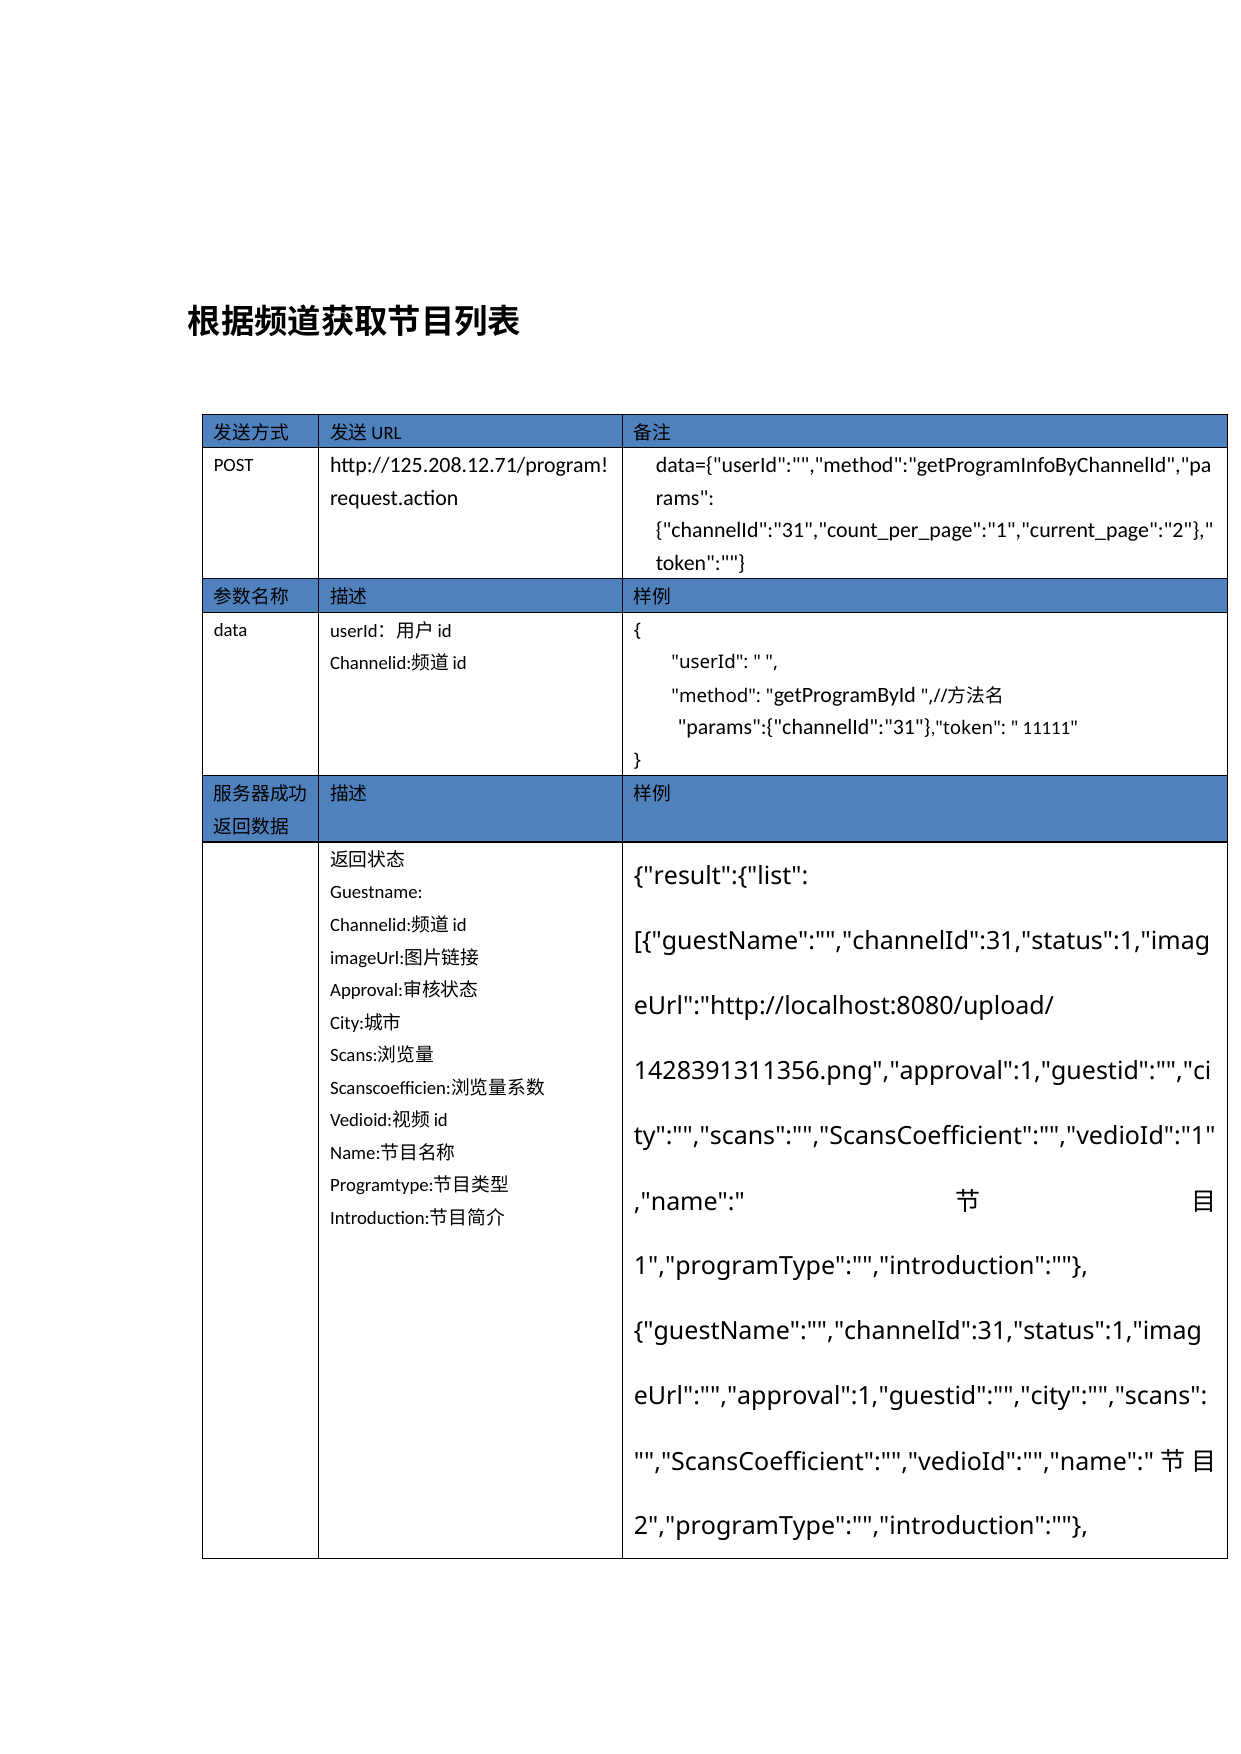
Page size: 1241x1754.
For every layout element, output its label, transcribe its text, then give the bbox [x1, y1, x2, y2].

table_cell 服务器成功返回数据 [203, 776, 318, 841]
table_cell 描述 [319, 579, 622, 612]
table_header 发送URL [319, 415, 622, 447]
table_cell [623, 843, 1227, 1557]
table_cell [319, 843, 622, 1557]
table_cell userId：用户id Channelid:频道id [319, 613, 622, 775]
subtitle 根据频道获取节目列表 [187, 287, 1053, 352]
table_cell 参数名称 [203, 579, 318, 612]
table_cell 样例 [623, 579, 1227, 612]
table_cell data [203, 613, 318, 775]
table_cell POST [203, 448, 318, 578]
table_header 备注 [623, 415, 1227, 447]
table_header 发送方式 [203, 415, 318, 447]
table_cell { "userId": " ", "method": "getProgramById ",//方法名 "params":{"channelId":"31"},"token": " 11111" } [623, 613, 1227, 775]
table_cell 样例 [623, 776, 1227, 841]
table_cell http://125.208.12.71/program!request.action [319, 448, 622, 578]
table_cell [203, 843, 318, 1557]
table_cell 描述 [319, 776, 622, 841]
table_cell data={"userId":"","method":"getProgramInfoByChannelId","params":{"channelId":"31","count_per_page":"1","current_page":"2"},"token":""} [623, 448, 1227, 578]
